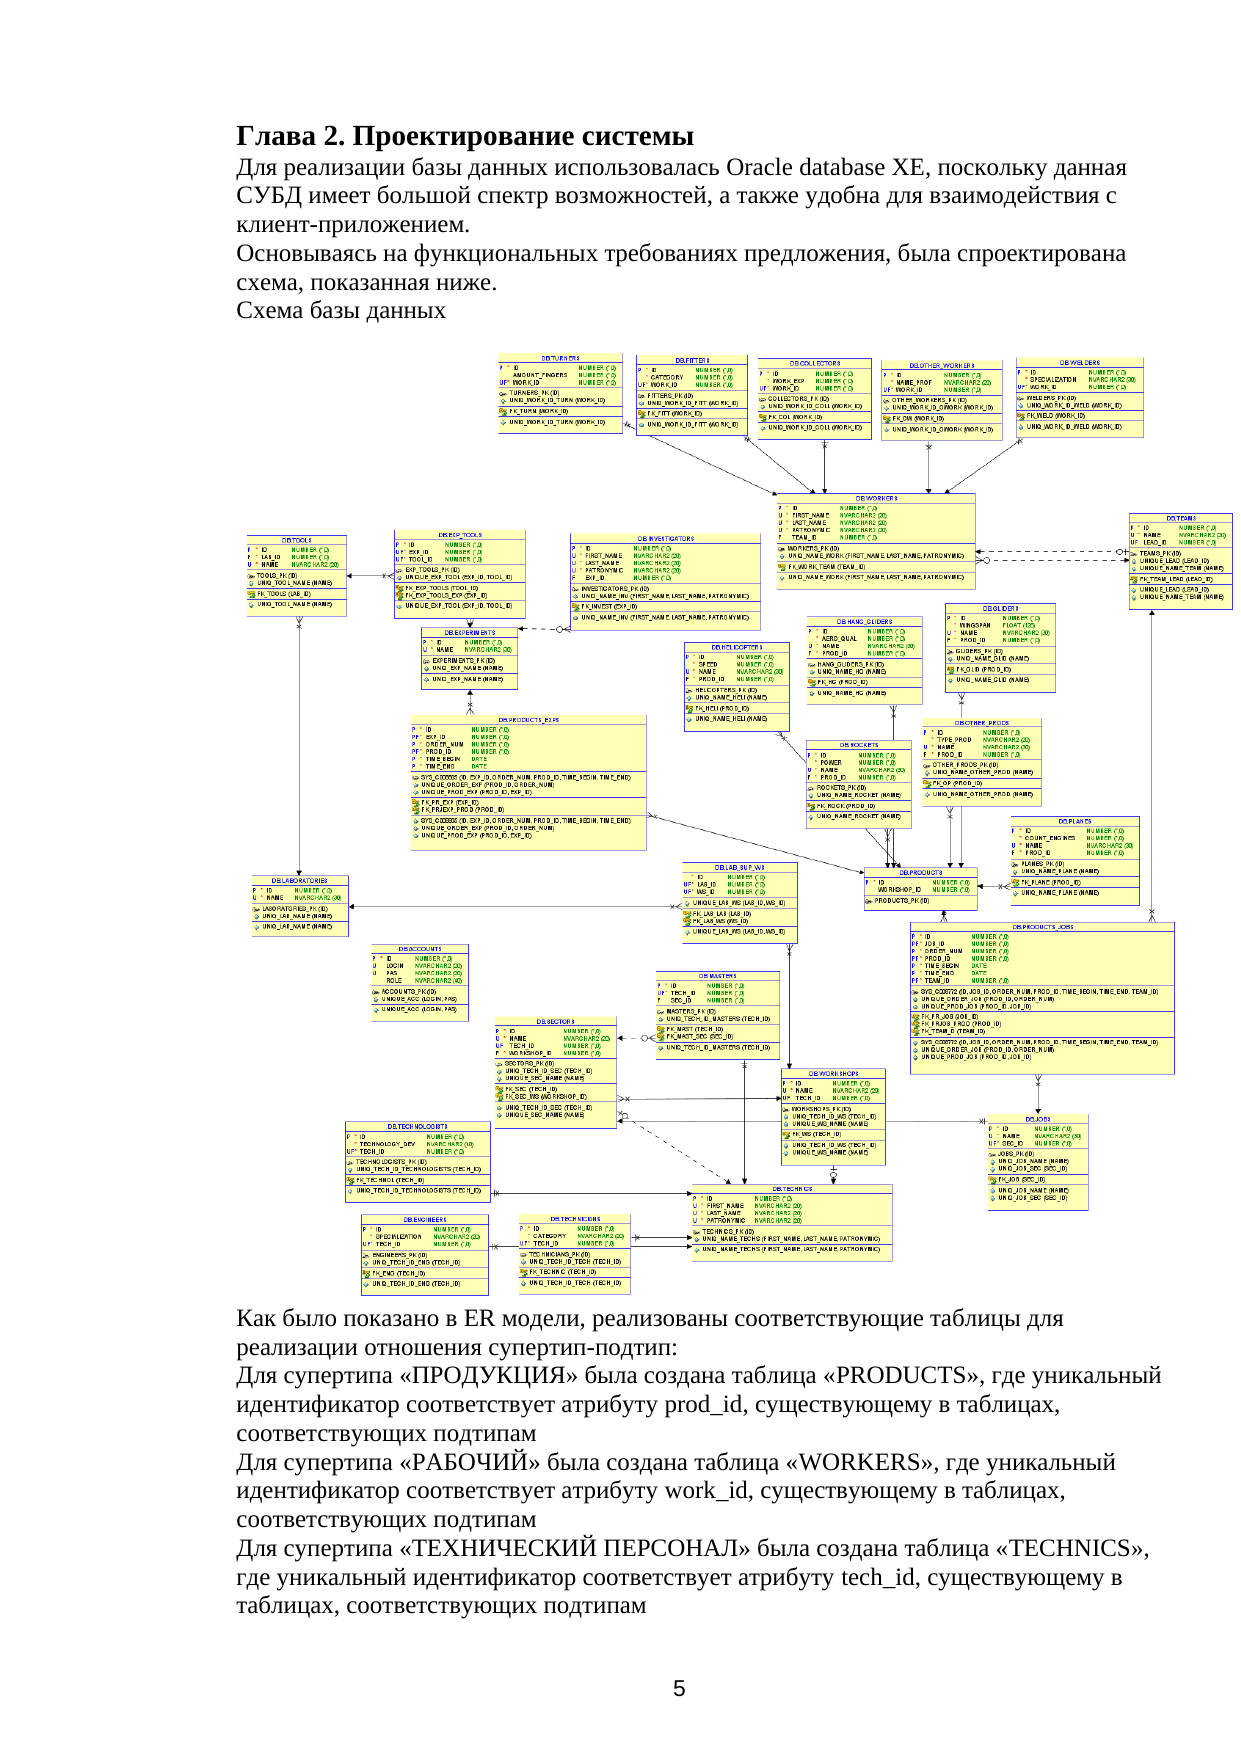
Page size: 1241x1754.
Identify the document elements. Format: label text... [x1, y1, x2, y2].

text Схема базы данных [236, 295, 1181, 324]
picture [236, 352, 1240, 1303]
text Для реализации базы данных использовалась Oracle database XE, поскольку данная СУБД имеет большой спектр возможностей, а также удобна для взаимодействия с клиент-приложением. [236, 152, 1181, 238]
text Для супертипа «ТЕХНИЧЕСКИЙ ПЕРСОНАЛ» была создана таблица «TECHNICS», где уникальный идентификатор соответствует атрибуту tech_id, существующему в таблицах, соответствующих подтипам [236, 1533, 1181, 1619]
text Глава 2. Проектирование системы [236, 118, 1181, 152]
text Для супертипа «РАБОЧИЙ» была создана таблица «WORKERS», где уникальный идентификатор соответствует атрибуту work_id, существующему в таблицах, соответствующих подтипам [236, 1447, 1181, 1533]
text Основываясь на функциональных требованиях предложения, была спроектирована схема, показанная ниже. [236, 238, 1181, 295]
text Для супертипа «ПРОДУКЦИЯ» была создана таблица «PRODUCTS», где уникальный идентификатор соответствует атрибуту prod_id, существующему в таблицах, соответствующих подтипам [236, 1360, 1181, 1447]
text Как было показано в ER модели, реализованы соответствующие таблицы для реализации отношения супертип-подтип: [236, 1303, 1181, 1360]
